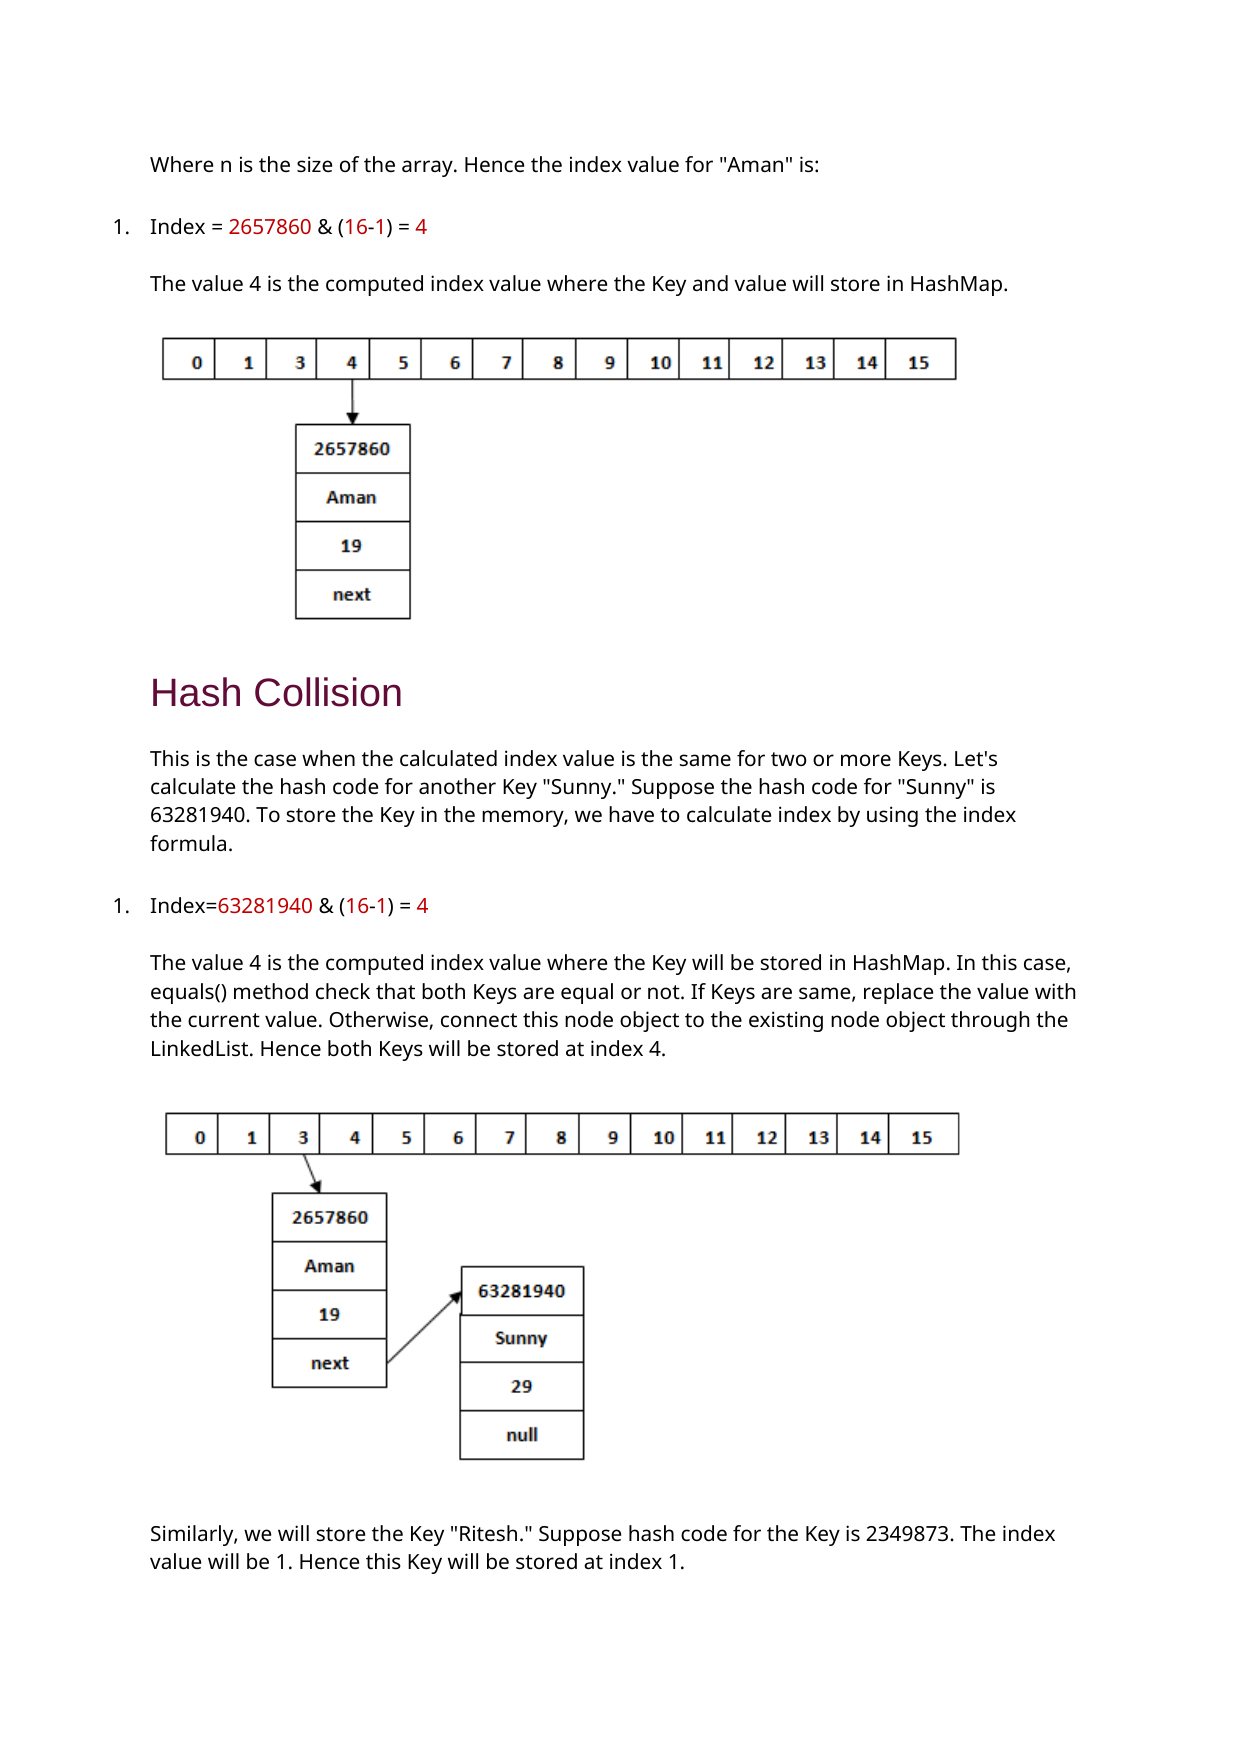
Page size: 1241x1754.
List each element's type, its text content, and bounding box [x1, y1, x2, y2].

text Hash Collision [150, 669, 1090, 714]
text The value 4 is the computed index value where the Key and value will store in HashMap. [150, 269, 1090, 298]
text This is the case when the calculated index value is the same for two or more Keys. Let's calculate the hash code for another Key "Sunny." Suppose the hash code for "Sunny" is 63281940. To store the Key in the memory, we have to calculate index by using the index formula. [150, 744, 1090, 857]
list Index = 2657860 & (16-1) = 4 [112, 208, 1090, 240]
list Index=63281940 & (16-1) = 4 [112, 887, 1090, 919]
text Where n is the size of the array. Hence the index value for "Aman" is: [150, 150, 1090, 178]
text Similarly, we will store the Key "Ritesh." Suppose hash code for the Key is 2349873. The index value will be 1. Hence this Key will be stored at index 1. [150, 1519, 1090, 1576]
picture [150, 327, 974, 640]
text The value 4 is the computed index value where the Key will be stored in HashMap. In this case, equals() method check that both Keys are equal or not. If Keys are same, replace the value with the current value. Otherwise, connect this node object to the existing node object through the LinkedList. Hence both Keys will be stored at index 4. [150, 948, 1090, 1062]
picture [150, 1091, 960, 1490]
